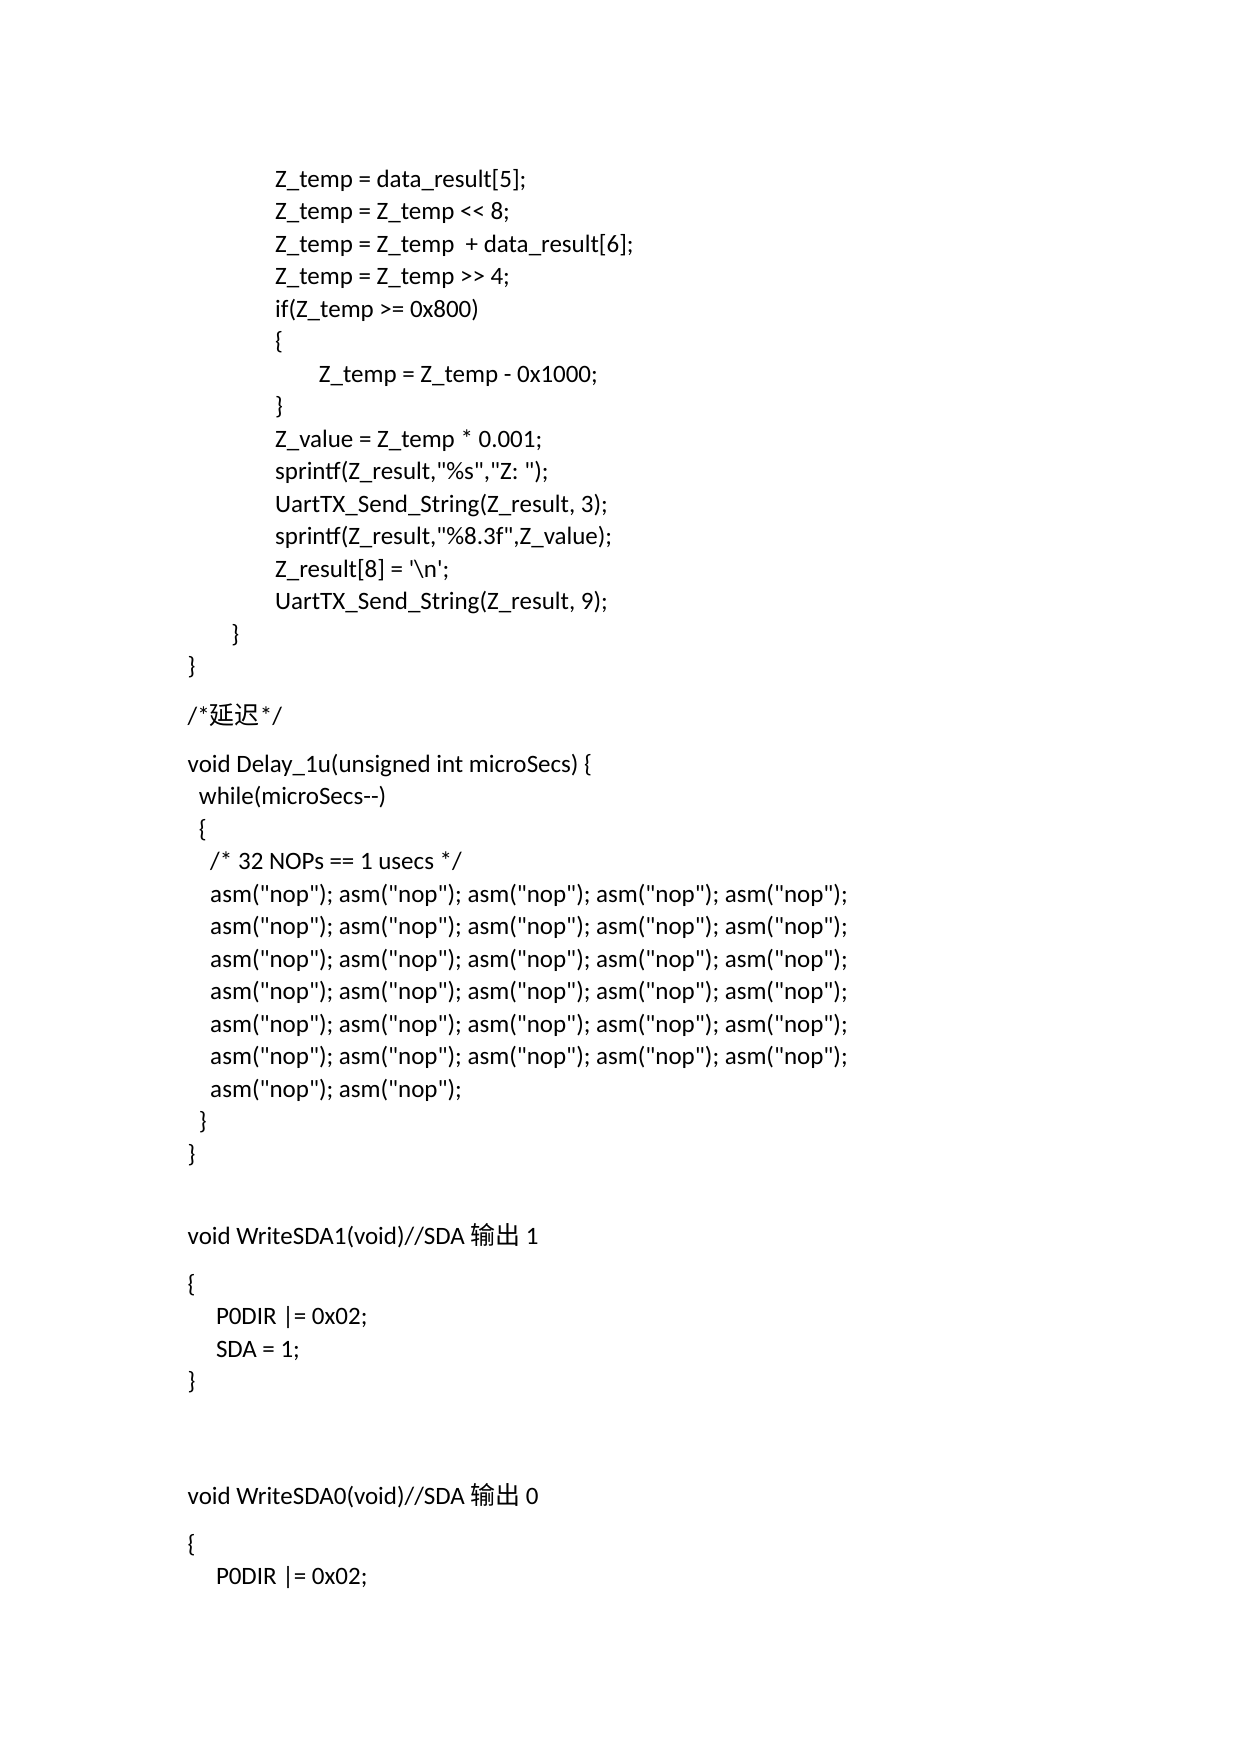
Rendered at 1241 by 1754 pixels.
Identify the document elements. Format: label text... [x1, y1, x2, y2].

text void Delay_1u(unsigned int microSecs) { [187, 747, 1053, 779]
text asm("nop"); asm("nop"); [187, 1072, 1053, 1104]
text Z_temp = Z_temp >> 4; [187, 259, 1053, 292]
text Z_temp = Z_temp - 0x1000; [187, 357, 1053, 389]
text } [187, 1104, 1053, 1137]
text /* 32 NOPs == 1 usecs */ [187, 844, 1053, 877]
text asm("nop"); asm("nop"); asm("nop"); asm("nop"); asm("nop"); [187, 909, 1053, 942]
text } [187, 649, 1053, 682]
text asm("nop"); asm("nop"); asm("nop"); asm("nop"); asm("nop"); [187, 1007, 1053, 1039]
text Z_temp = data_result[5]; [187, 162, 1053, 194]
text Z_temp = Z_temp << 8; [187, 194, 1053, 227]
text } [187, 1137, 1053, 1169]
text } [187, 617, 1053, 649]
text { [187, 812, 1053, 844]
text { [187, 324, 1053, 357]
text P0DIR |= 0x02; [187, 1559, 1053, 1592]
text sprintf(Z_result,"%8.3f",Z_value); [187, 519, 1053, 552]
text void WriteSDA1(void)//SDA 输出1 [187, 1202, 1053, 1267]
text { [187, 1527, 1053, 1559]
text Z_value = Z_temp * 0.001; [187, 422, 1053, 454]
text while(microSecs--) [187, 779, 1053, 812]
text UartTX_Send_String(Z_result, 9); [187, 584, 1053, 617]
text UartTX_Send_String(Z_result, 3); [187, 487, 1053, 519]
text /*延迟*/ [187, 682, 1053, 747]
text asm("nop"); asm("nop"); asm("nop"); asm("nop"); asm("nop"); [187, 877, 1053, 909]
text P0DIR |= 0x02; [187, 1299, 1053, 1332]
text asm("nop"); asm("nop"); asm("nop"); asm("nop"); asm("nop"); [187, 942, 1053, 974]
text SDA = 1; [187, 1332, 1053, 1364]
text { [187, 1267, 1053, 1299]
text asm("nop"); asm("nop"); asm("nop"); asm("nop"); asm("nop"); [187, 974, 1053, 1007]
text } [187, 1364, 1053, 1397]
text Z_temp = Z_temp + data_result[6]; [187, 227, 1053, 259]
text void WriteSDA0(void)//SDA 输出0 [187, 1462, 1053, 1527]
text sprintf(Z_result,"%s","Z: "); [187, 454, 1053, 487]
text asm("nop"); asm("nop"); asm("nop"); asm("nop"); asm("nop"); [187, 1039, 1053, 1072]
text if(Z_temp >= 0x800) [187, 292, 1053, 324]
text } [187, 389, 1053, 422]
text Z_result[8] = '\n'; [187, 552, 1053, 584]
